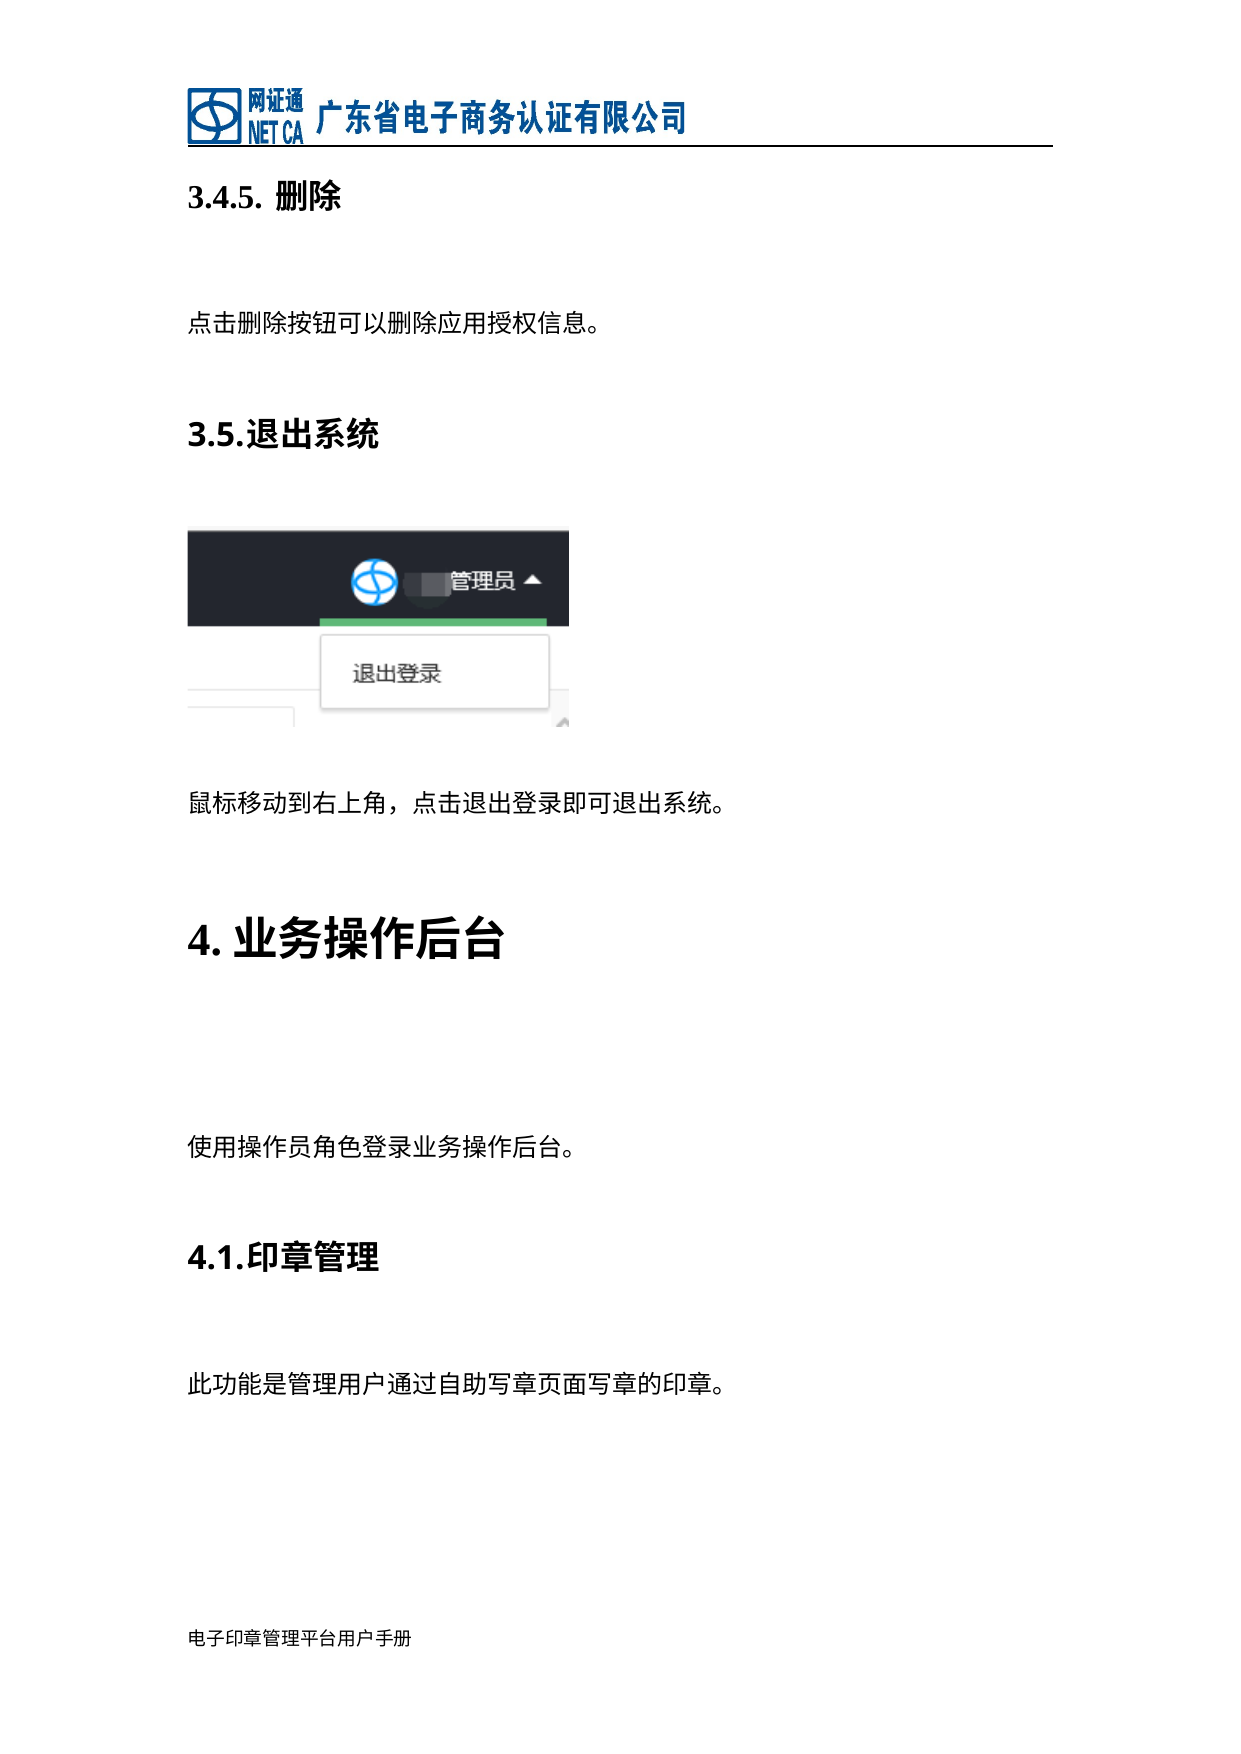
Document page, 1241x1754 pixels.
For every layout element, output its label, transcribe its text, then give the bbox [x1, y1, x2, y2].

text 使用操作员角色登录业务操作后台。 [187, 1113, 1053, 1178]
text 鼠标移动到右上角，点击退出登录即可退出系统。 [187, 769, 1053, 834]
text 点击删除按钮可以删除应用授权信息。 [187, 289, 1053, 354]
subtitle 印章管理 [187, 1223, 1053, 1288]
subtitle 业务操作后台 [187, 887, 1053, 985]
subtitle 退出系统 [187, 399, 1053, 464]
subtitle 删除 [187, 162, 1053, 227]
picture [187, 88, 685, 144]
text 此功能是管理用户通过自助写章页面写章的印章。 [187, 1350, 1053, 1415]
picture [187, 526, 569, 727]
